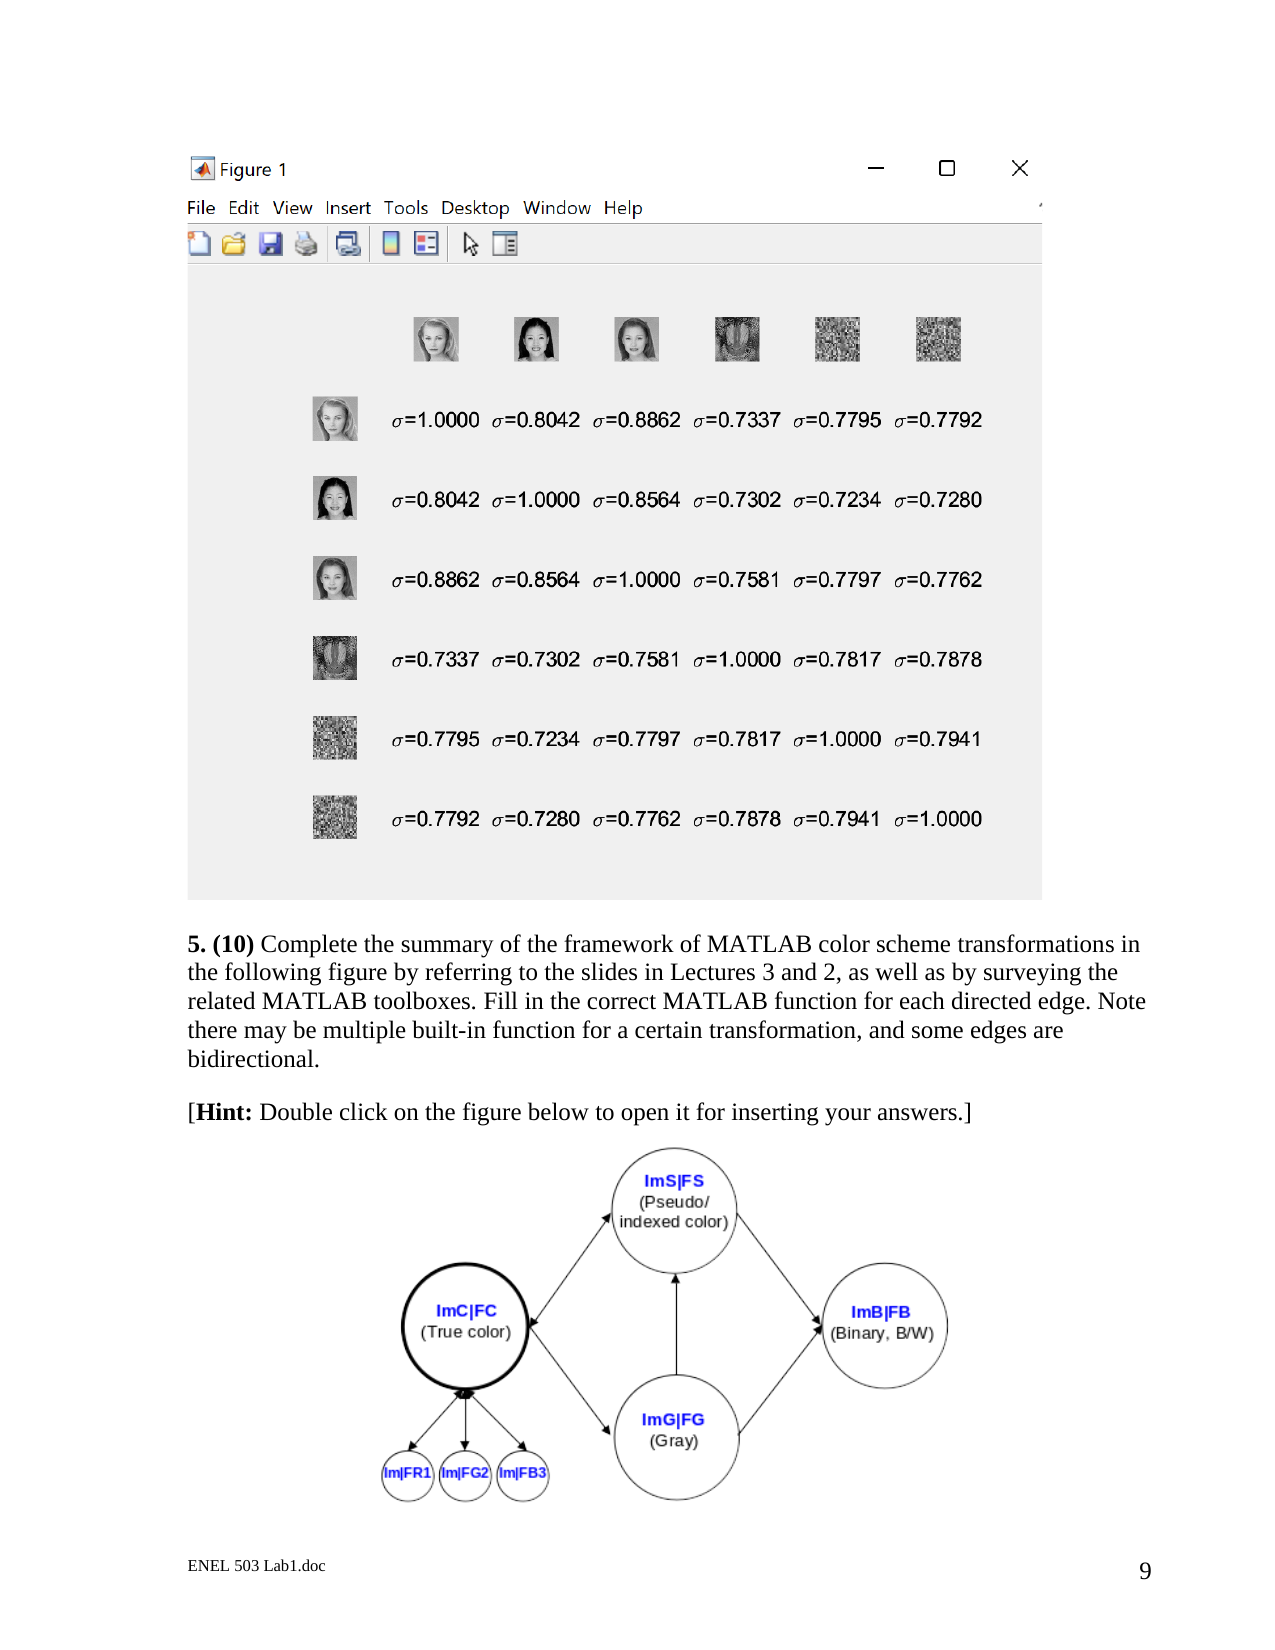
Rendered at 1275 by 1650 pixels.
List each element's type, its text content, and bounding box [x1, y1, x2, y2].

text [Hint: Double click on the figure below to open it for inserting your answers.] [187, 1097, 1152, 1125]
picture [187, 150, 1043, 900]
text 5. (10) Complete the summary of the framework of MATLAB color scheme transformations in the following figure by referring to the slides in Lectures 3 and 2, as well as by surveying the related MATLAB toolboxes. Fill in the correct MATLAB function for each directed edge. Note there may be multiple built-in function for a certain transformation, and some edges are bidirectional. [187, 929, 1152, 1072]
